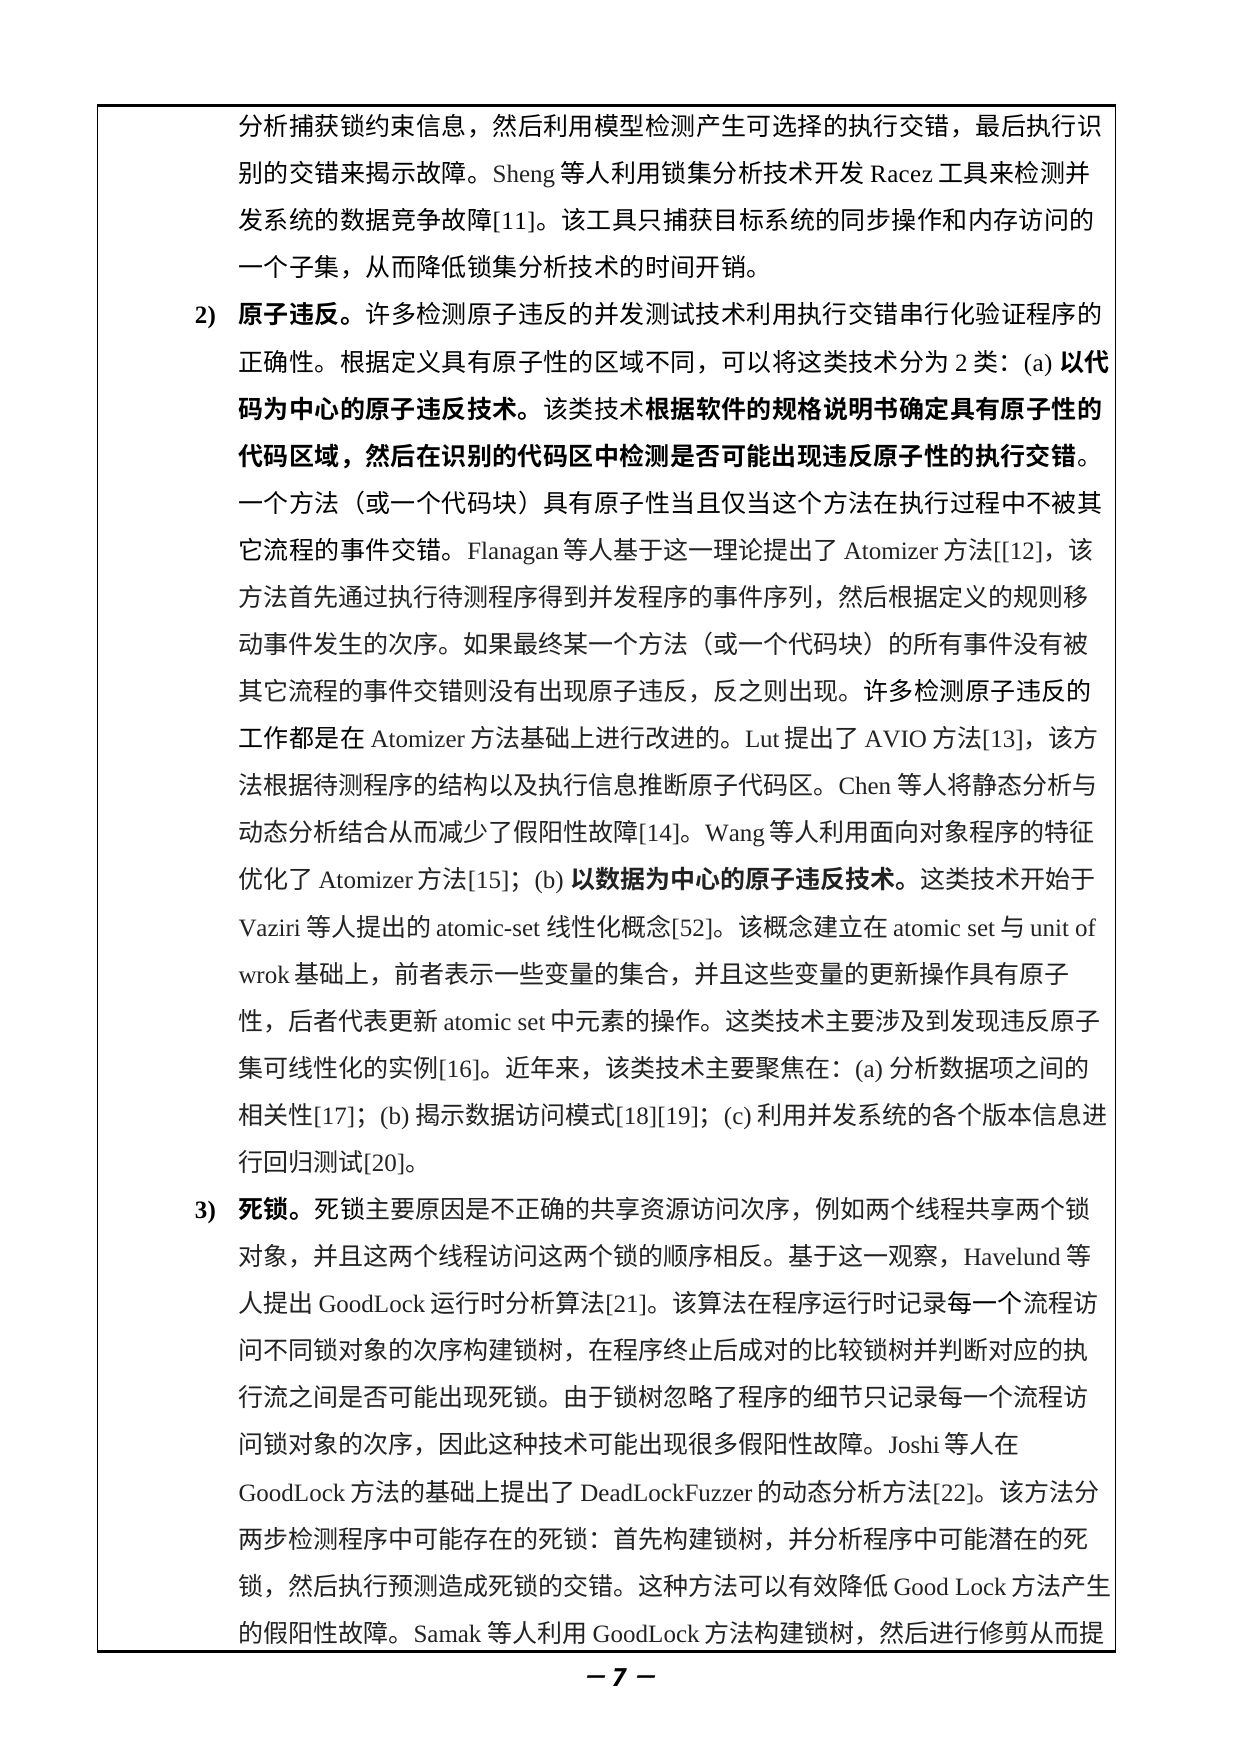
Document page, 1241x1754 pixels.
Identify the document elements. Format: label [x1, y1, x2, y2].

table_header [98, 107, 1115, 1649]
